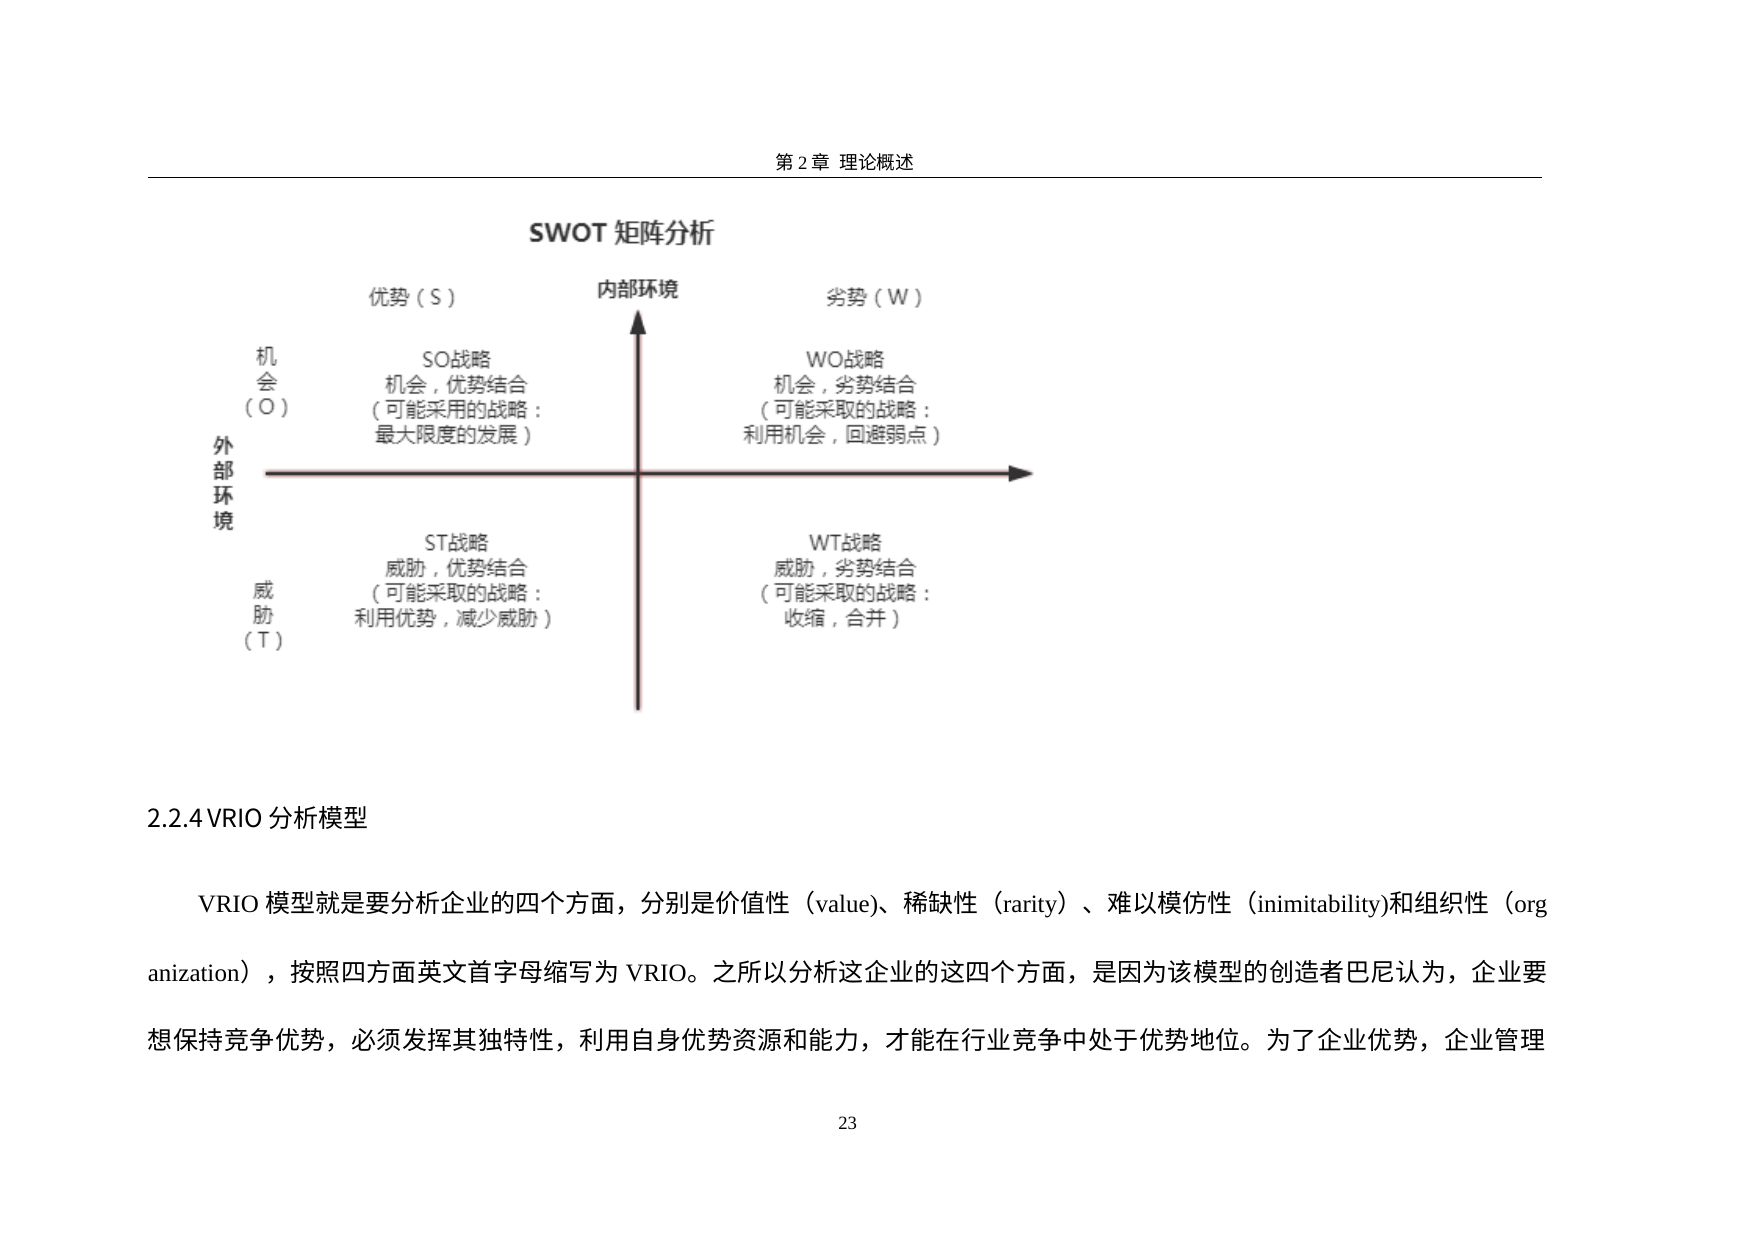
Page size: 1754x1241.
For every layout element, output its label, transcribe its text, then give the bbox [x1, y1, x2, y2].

picture [147, 192, 1153, 726]
subtitle VRIO分析模型 [148, 783, 1547, 851]
